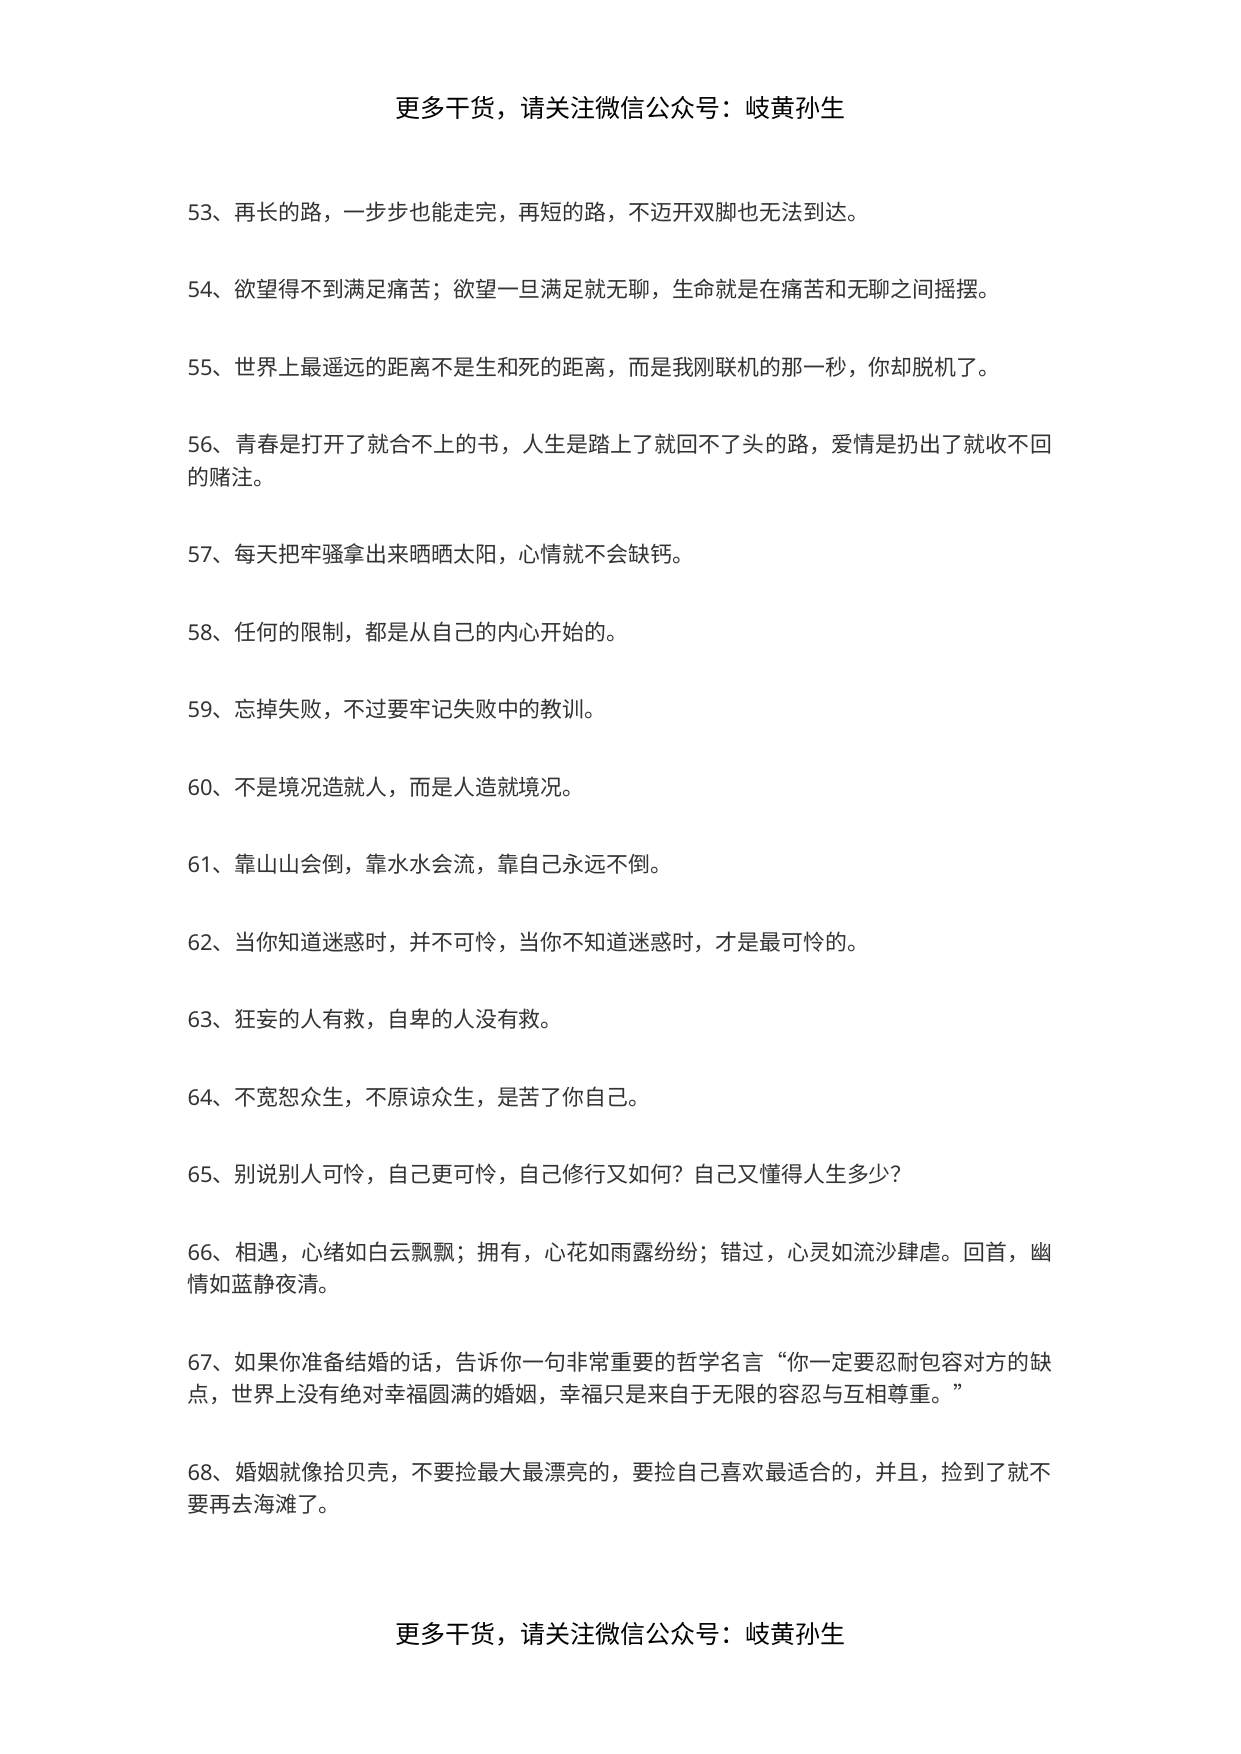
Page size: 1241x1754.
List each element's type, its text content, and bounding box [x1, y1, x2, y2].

text 68、婚姻就像拾贝壳，不要捡最大最漂亮的，要捡自己喜欢最适合的，并且，捡到了就不要再去海滩了。 [187, 1422, 1053, 1519]
text 60、不是境况造就人，而是人造就境况。 [187, 737, 1053, 802]
text 56、青春是打开了就合不上的书，人生是踏上了就回不了头的路，爱情是扔出了就收不回的赌注。 [187, 394, 1053, 492]
text 57、每天把牢骚拿出来晒晒太阳，心情就不会缺钙。 [187, 504, 1053, 569]
text 59、忘掉失败，不过要牢记失败中的教训。 [187, 659, 1053, 724]
text 65、别说别人可怜，自己更可怜，自己修行又如何？自己又懂得人生多少？ [187, 1124, 1053, 1189]
text 67、如果你准备结婚的话，告诉你一句非常重要的哲学名言“你一定要忍耐包容对方的缺点，世界上没有绝对幸福圆满的婚姻，幸福只是来自于无限的容忍与互相尊重。” [187, 1312, 1053, 1409]
text 54、欲望得不到满足痛苦；欲望一旦满足就无聊，生命就是在痛苦和无聊之间摇摆。 [187, 239, 1053, 304]
text 63、狂妄的人有救，自卑的人没有救。 [187, 969, 1053, 1034]
text 55、世界上最遥远的距离不是生和死的距离，而是我刚联机的那一秒，你却脱机了。 [187, 317, 1053, 382]
text 66、相遇，心绪如白云飘飘；拥有，心花如雨露纷纷；错过，心灵如流沙肆虐。回首，幽情如蓝静夜清。 [187, 1202, 1053, 1299]
text 58、任何的限制，都是从自己的内心开始的。 [187, 582, 1053, 647]
text 53、再长的路，一步步也能走完，再短的路，不迈开双脚也无法到达。 [187, 162, 1053, 227]
text 61、靠山山会倒，靠水水会流，靠自己永远不倒。 [187, 814, 1053, 879]
text 64、不宽恕众生，不原谅众生，是苦了你自己。 [187, 1047, 1053, 1112]
text 62、当你知道迷惑时，并不可怜，当你不知道迷惑时，才是最可怜的。 [187, 892, 1053, 957]
